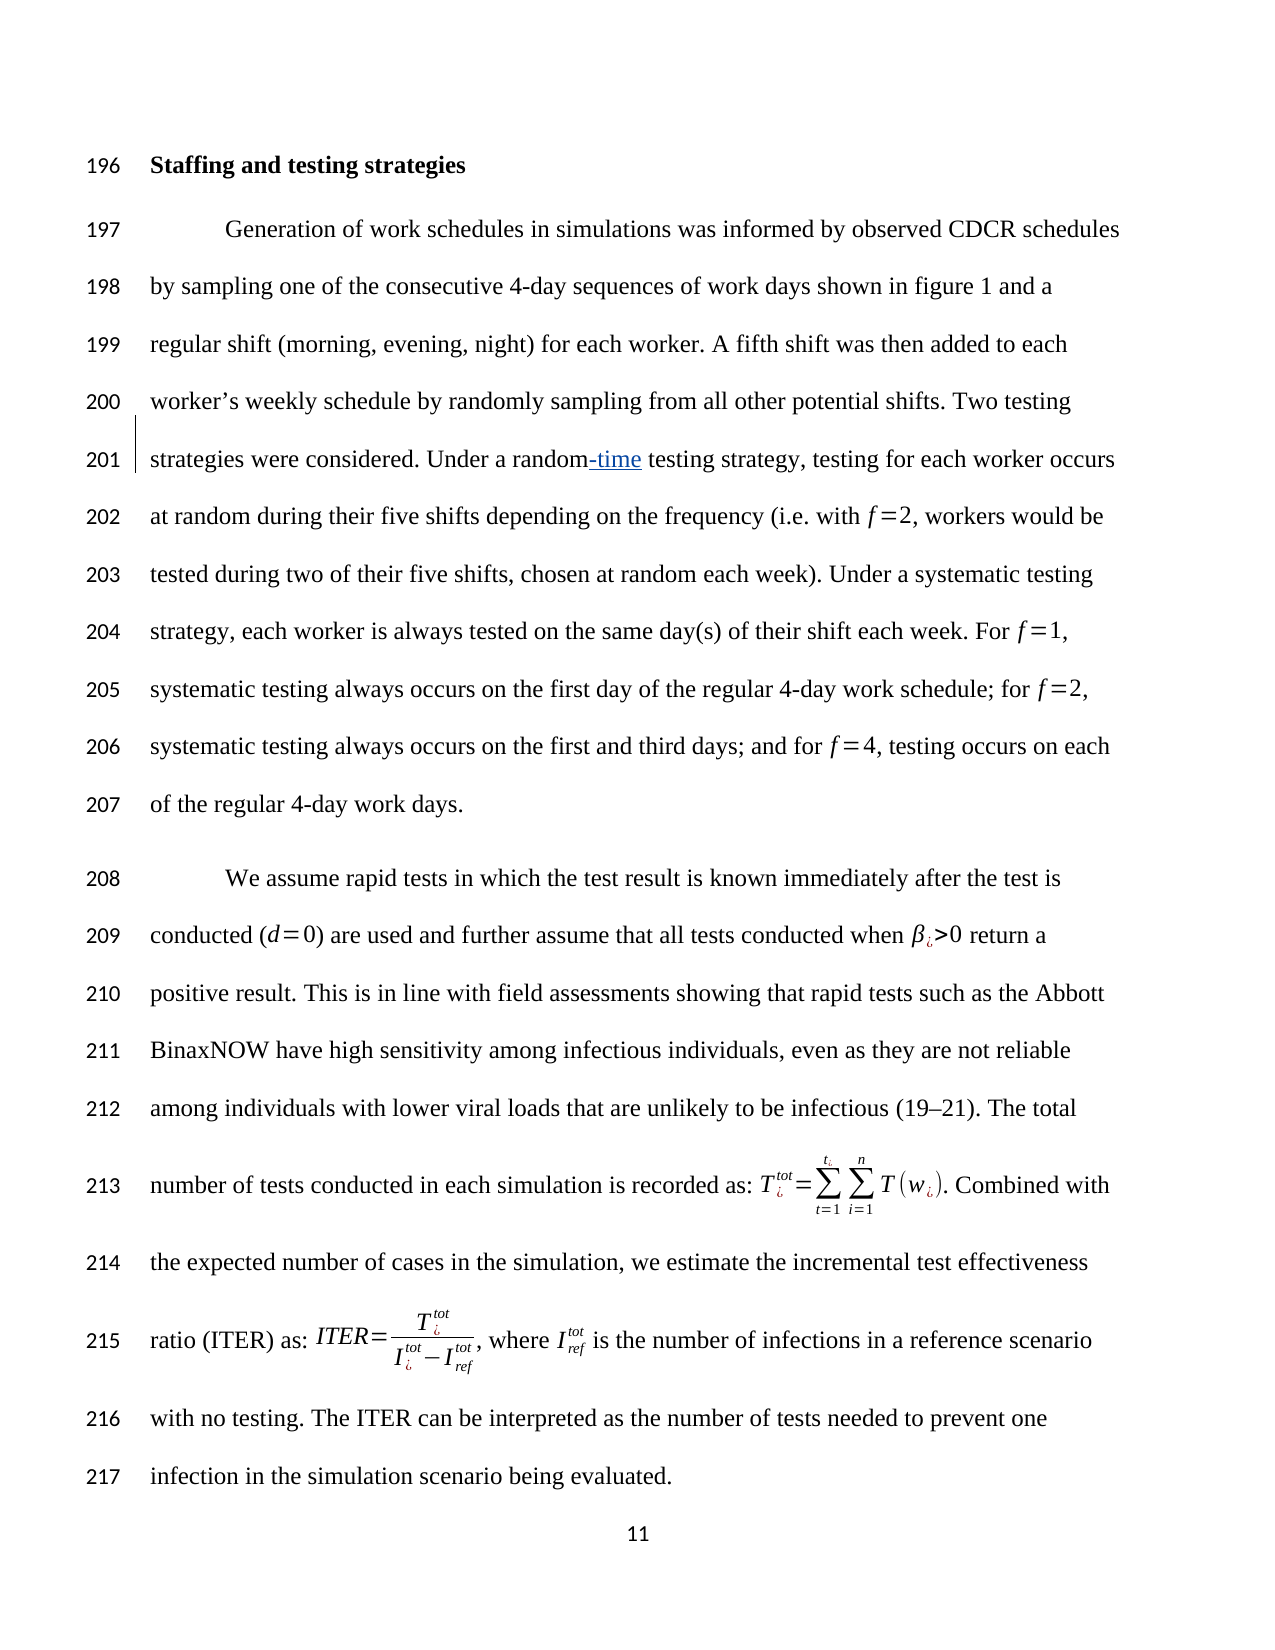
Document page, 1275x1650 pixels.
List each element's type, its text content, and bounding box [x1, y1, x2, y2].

subtitle Staffing and testing strategies [150, 150, 1125, 179]
text We assume rapid tests in which the test result is known immediately after the test is conducted () are used and further assume that all tests conducted when return a positive result. This is in line with field assessments showing that rapid tests such as the Abbott BinaxNOW have high sensitivity among infectious individuals, even as they are not reliable among individuals with lower viral loads that are unlikely to be infectious (19–21). The total number of tests conducted in each simulation is recorded as: . Combined with the expected number of cases in the simulation, we estimate the incremental test effectiveness ratio (ITER) as: , where is the number of infections in a reference scenario with no testing. The ITER can be interpreted as the number of tests needed to prevent one infection in the simulation scenario being evaluated. [150, 863, 1125, 1489]
text Generation of work schedules in simulations was informed by observed CDCR schedules by sampling one of the consecutive 4-day sequences of work days shown in figure 1 and a regular shift (morning, evening, night) for each worker. A fifth shift was then added to each worker’s weekly schedule by randomly sampling from all other potential shifts. Two testing strategies were considered. Under a random testing strategy, testing for each worker occurs at random during their five shifts depending on the frequency (i.e. with , workers would be tested during two of their five shifts, chosen at random each week). Under a systematic testing strategy, each worker is always tested on the same day(s) of their shift each week. For , systematic testing always occurs on the first day of the regular 4-day work schedule; for , systematic testing always occurs on the first and third days; and for , testing occurs on each of the regular 4-day work days. [150, 214, 1125, 817]
